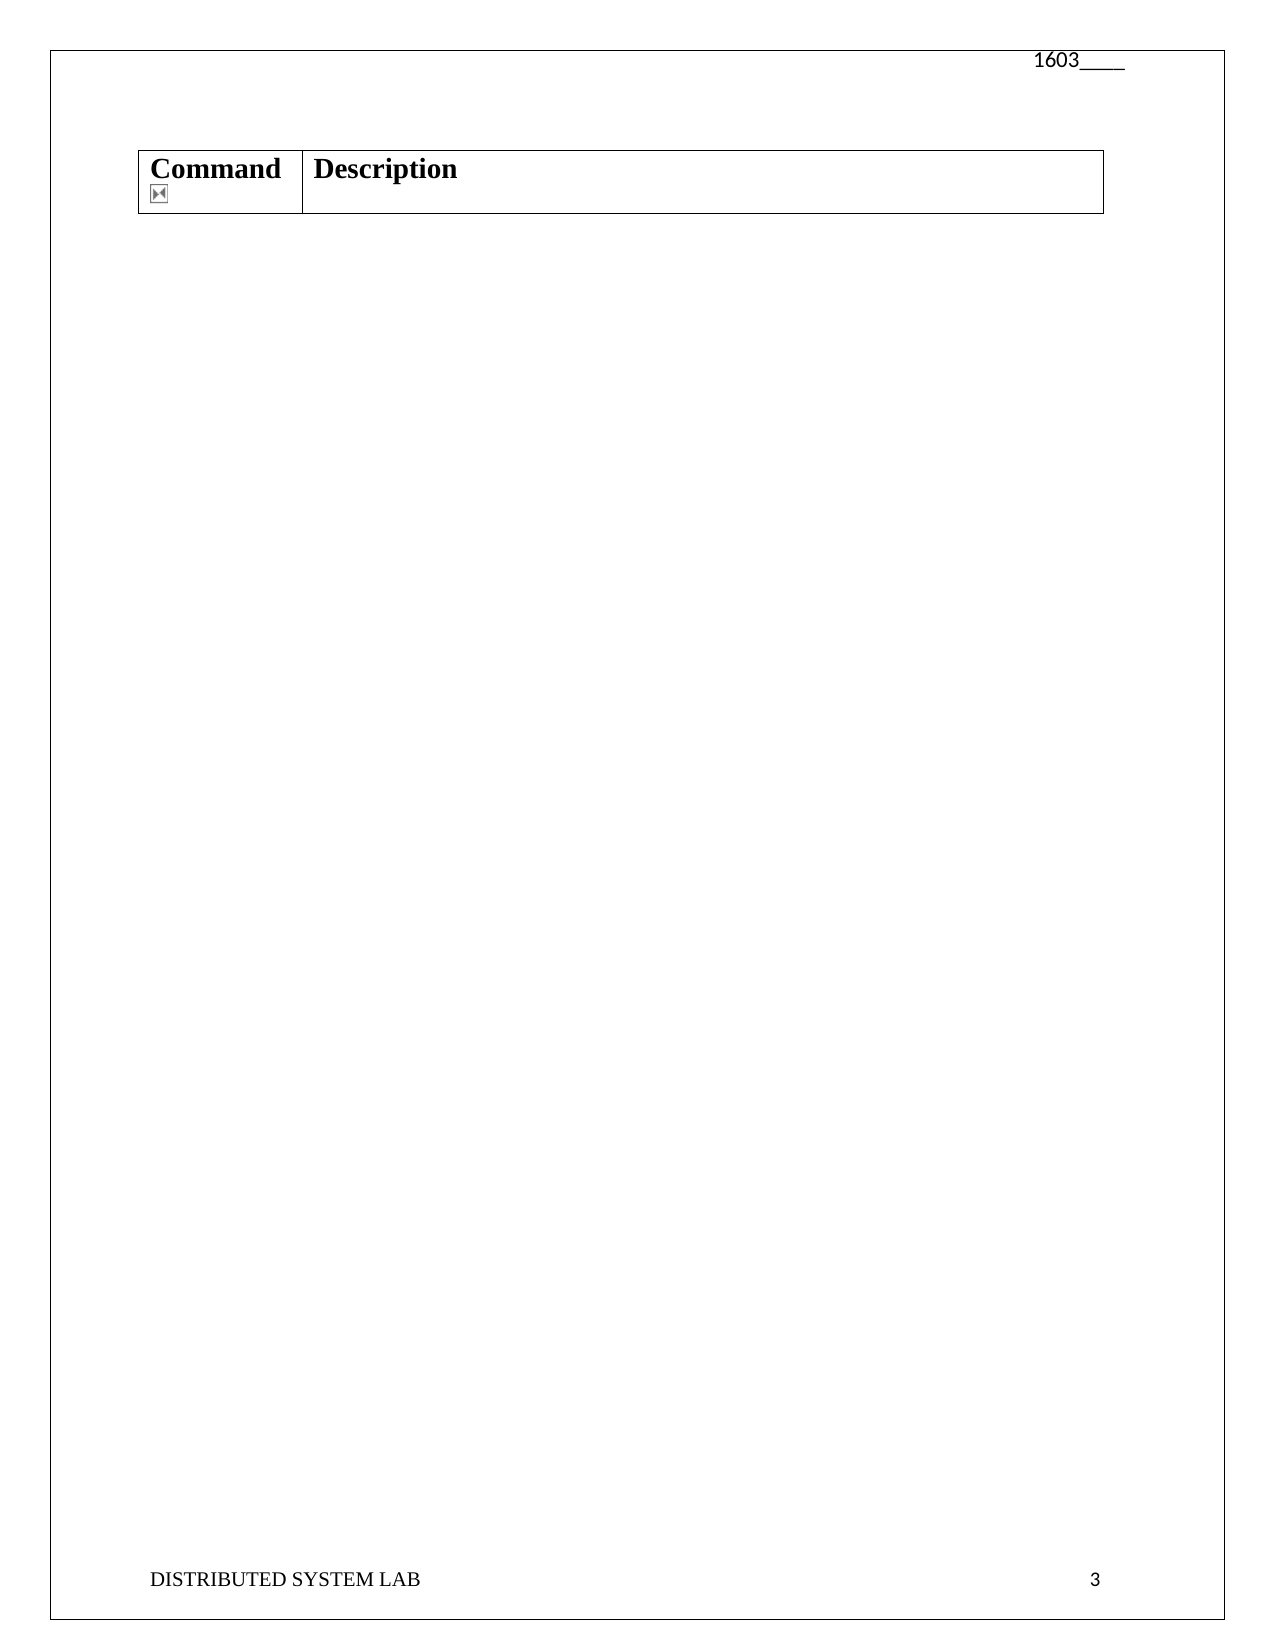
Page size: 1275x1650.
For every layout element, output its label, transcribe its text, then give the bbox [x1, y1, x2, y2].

table_header Command [139, 151, 302, 213]
picture [150, 184, 168, 207]
table_header Description [303, 151, 1103, 213]
